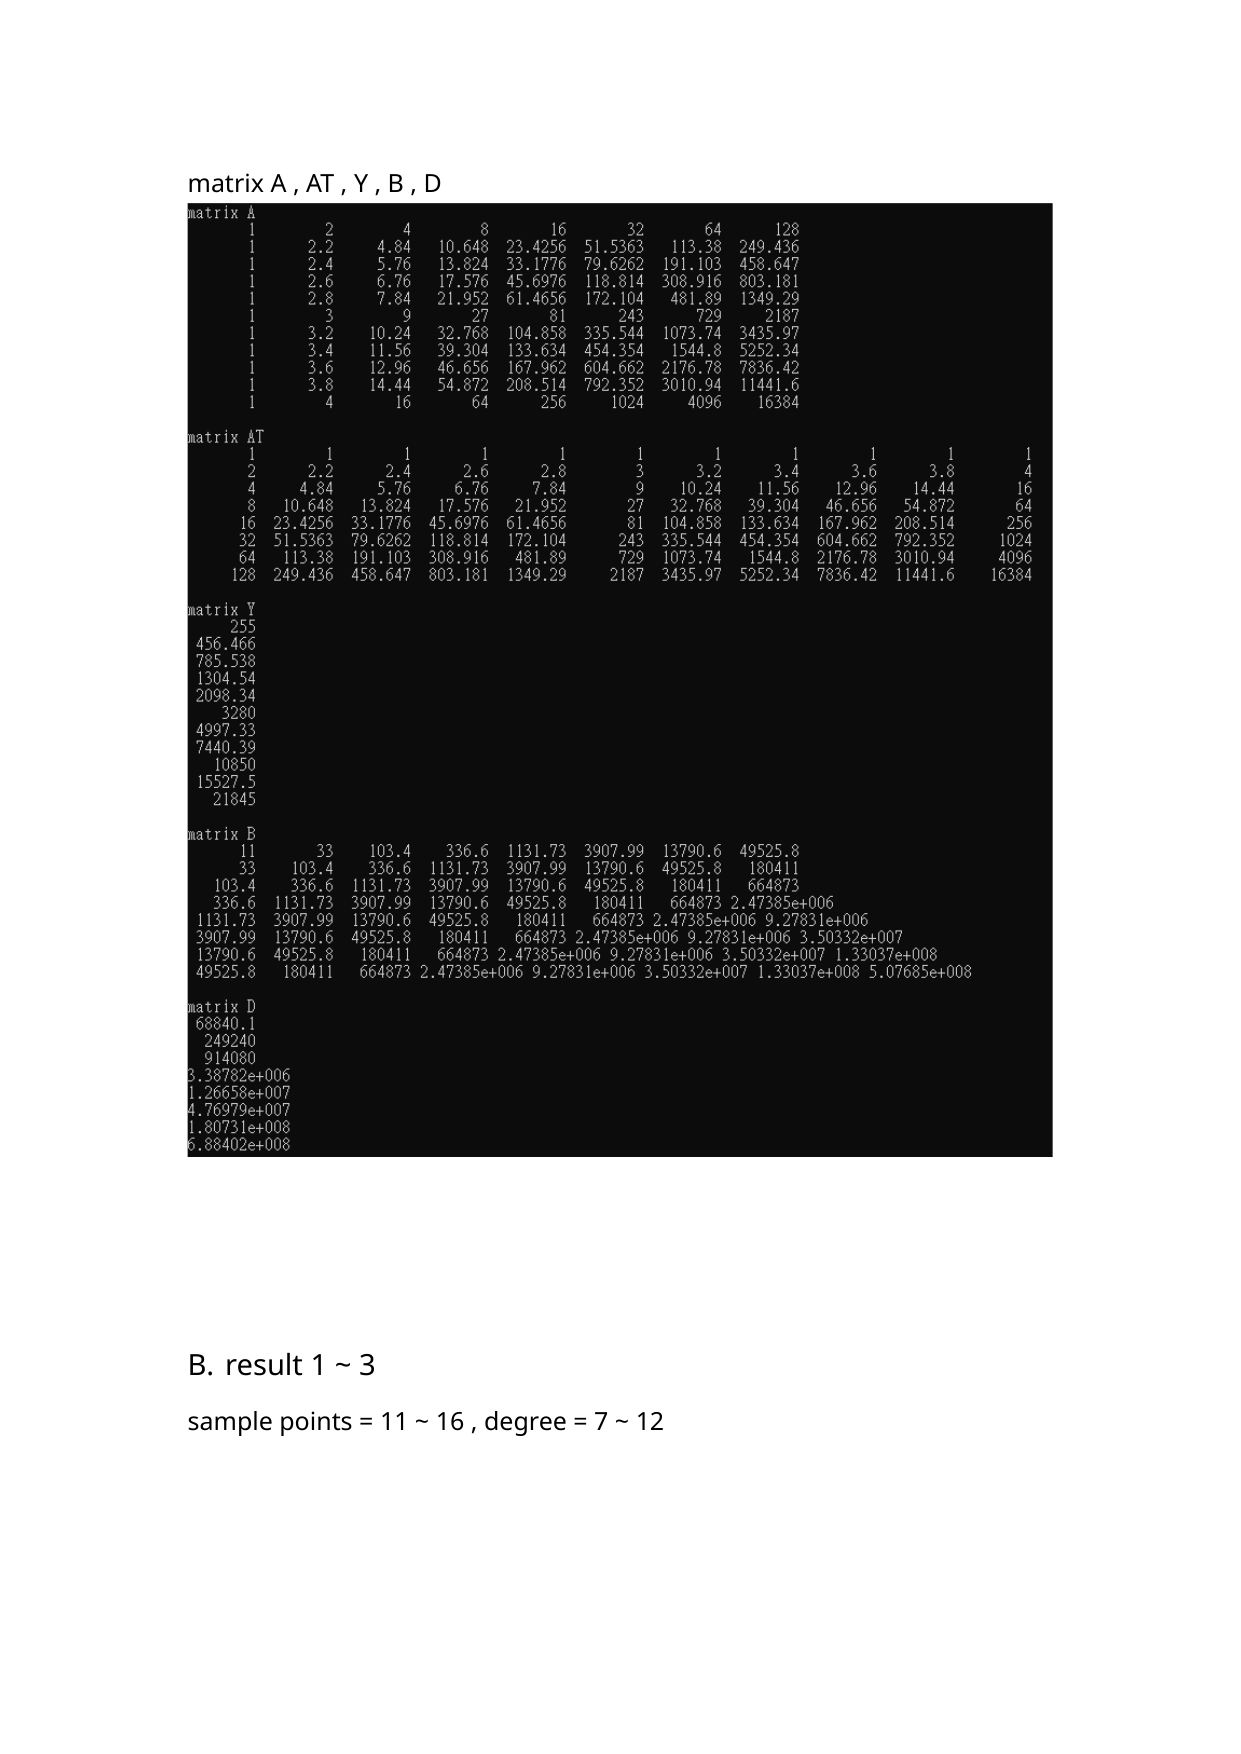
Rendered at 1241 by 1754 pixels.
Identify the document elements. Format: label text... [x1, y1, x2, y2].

picture [187, 202, 1053, 1157]
text sample points = 11 ~ 16 , degree = 7 ~ 12 [187, 1402, 1053, 1439]
list result 1 ~ 3 [187, 1327, 1053, 1402]
text matrix A , AT , Y , B , D [187, 164, 1053, 202]
